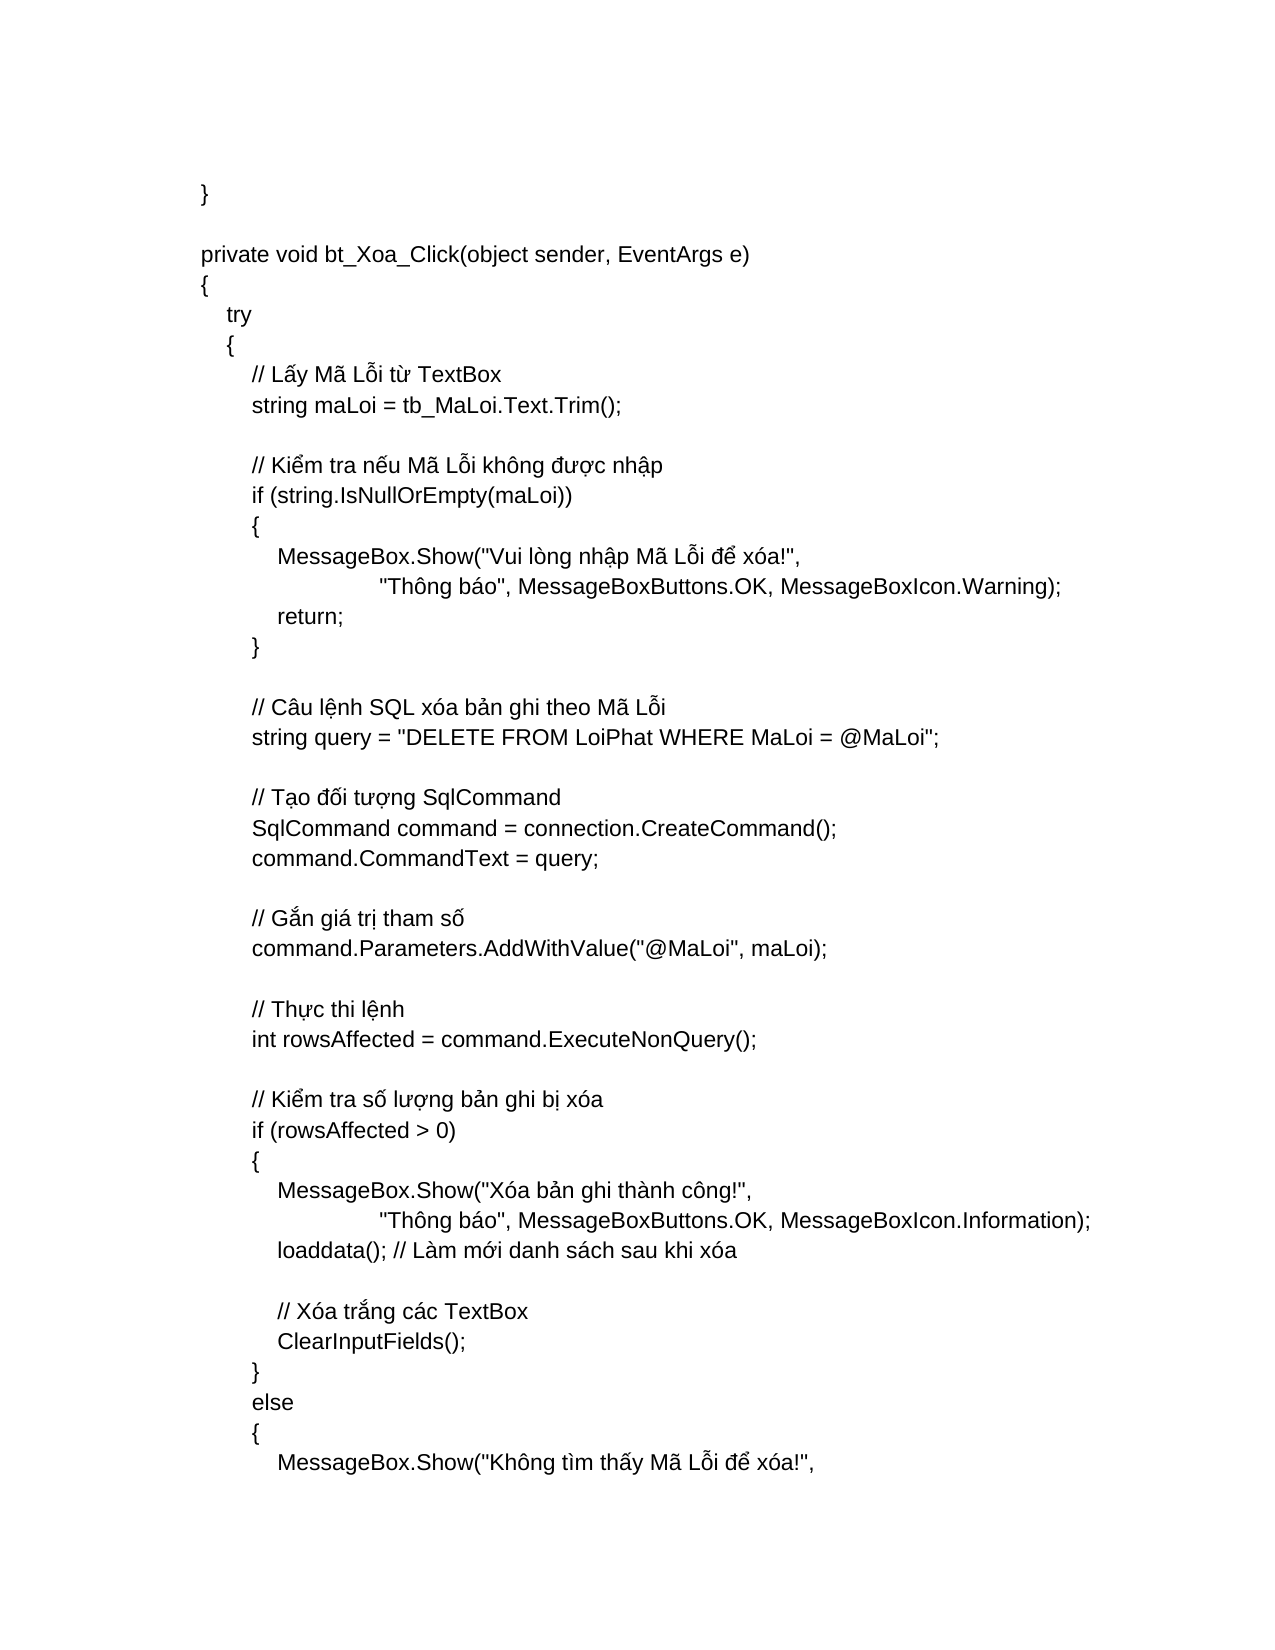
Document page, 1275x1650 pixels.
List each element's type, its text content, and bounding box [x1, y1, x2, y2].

text { [150, 512, 1125, 539]
text MessageBox.Show("Xóa bản ghi thành công!", [150, 1177, 1125, 1203]
text } [150, 1358, 1125, 1385]
text MessageBox.Show("Vui lòng nhập Mã Lỗi để xóa!", [150, 543, 1125, 569]
text { [150, 1419, 1125, 1445]
text try [150, 301, 1125, 327]
text command.Parameters.AddWithValue("@MaLoi", maLoi); [150, 935, 1125, 962]
text // Tạo đối tượng SqlCommand [150, 784, 1125, 811]
text } [150, 180, 1125, 207]
text command.CommandText = query; [150, 845, 1125, 871]
text // Kiểm tra nếu Mã Lỗi không được nhập [150, 452, 1125, 478]
text ClearInputFields(); [150, 1328, 1125, 1354]
text SqlCommand command = connection.CreateCommand(); [150, 814, 1125, 841]
text if (string.IsNullOrEmpty(maLoi)) [150, 482, 1125, 509]
text MessageBox.Show("Không tìm thấy Mã Lỗi để xóa!", [150, 1449, 1125, 1475]
text // Kiểm tra số lượng bản ghi bị xóa [150, 1086, 1125, 1113]
text else [150, 1388, 1125, 1415]
text "Thông báo", MessageBoxButtons.OK, MessageBoxIcon.Information); [150, 1207, 1125, 1234]
text { [150, 331, 1125, 358]
text } [150, 633, 1125, 660]
text if (rowsAffected > 0) [150, 1117, 1125, 1143]
text // Gắn giá trị tham số [150, 905, 1125, 932]
text // Thực thi lệnh [150, 996, 1125, 1022]
text { [150, 271, 1125, 297]
text loaddata(); // Làm mới danh sách sau khi xóa [150, 1237, 1125, 1264]
text private void bt_Xoa_Click(object sender, EventArgs e) [150, 241, 1125, 267]
text // Câu lệnh SQL xóa bản ghi theo Mã Lỗi [150, 694, 1125, 720]
text // Xóa trắng các TextBox [150, 1298, 1125, 1324]
text int rowsAffected = command.ExecuteNonQuery(); [150, 1026, 1125, 1052]
text // Lấy Mã Lỗi từ TextBox [150, 361, 1125, 388]
text string maLoi = tb_MaLoi.Text.Trim(); [150, 392, 1125, 418]
text return; [150, 603, 1125, 629]
text string query = "DELETE FROM LoiPhat WHERE MaLoi = @MaLoi"; [150, 724, 1125, 750]
text { [150, 1147, 1125, 1173]
text "Thông báo", MessageBoxButtons.OK, MessageBoxIcon.Warning); [150, 573, 1125, 599]
